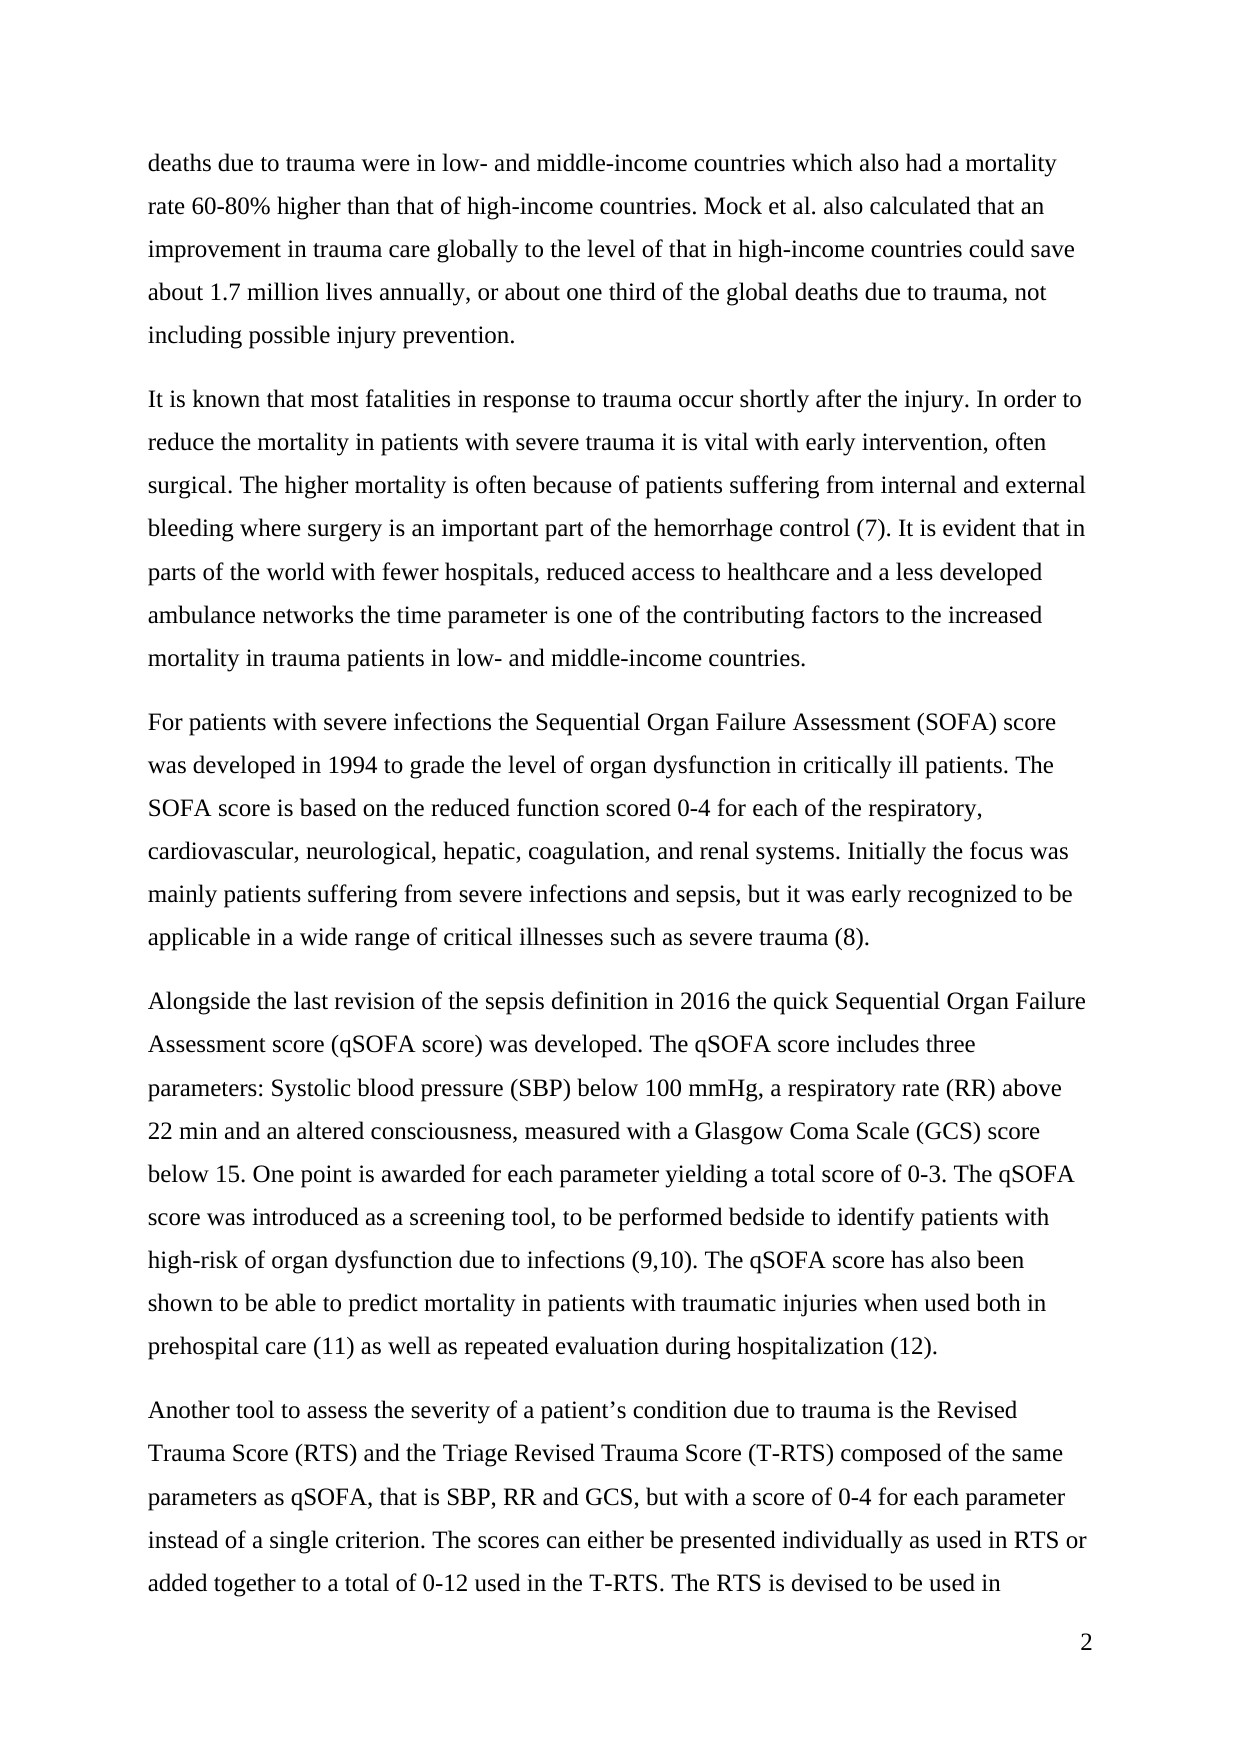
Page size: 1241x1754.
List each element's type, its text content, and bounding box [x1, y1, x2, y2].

text Alongside the last revision of the sepsis definition in 2016 the quick Sequential Organ Failure Assessment score (qSOFA score) was developed. The qSOFA score includes three parameters: Systolic blood pressure (SBP) below 100 mmHg, a respiratory rate (RR) above 22 min and an altered consciousness, measured with a Glasgow Coma Scale (GCS) score below 15. One point is awarded for each parameter yielding a total score of 0-3. The qSOFA score was introduced as a screening tool, to be performed bedside to identify patients with high-risk of organ dysfunction due to infections (9,10). The qSOFA score has also been shown to be able to predict mortality in patients with traumatic injuries when used both in prehospital care (11) as well as repeated evaluation during hospitalization (12). [148, 986, 1092, 1360]
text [148, 148, 1092, 349]
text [148, 1395, 1092, 1597]
text It is known that most fatalities in response to trauma occur shortly after the injury. In order to reduce the mortality in patients with severe trauma it is vital with early intervention, often surgical. The higher mortality is often because of patients suffering from internal and external bleeding where surgery is an important part of the hemorrhage control (7). It is evident that in parts of the world with fewer hospitals, reduced access to healthcare and a less developed ambulance networks the time parameter is one of the contributing factors to the increased mortality in trauma patients in low- and middle-income countries. [148, 384, 1092, 672]
text For patients with severe infections the Sequential Organ Failure Assessment (SOFA) score was developed in 1994 to grade the level of organ dysfunction in critically ill patients. The SOFA score is based on the reduced function scored 0-4 for each of the respiratory, cardiovascular, neurological, hepatic, coagulation, and renal systems. Initially the focus was mainly patients suffering from severe infections and sepsis, but it was early recognized to be applicable in a wide range of critical illnesses such as severe trauma (8). [148, 707, 1092, 951]
